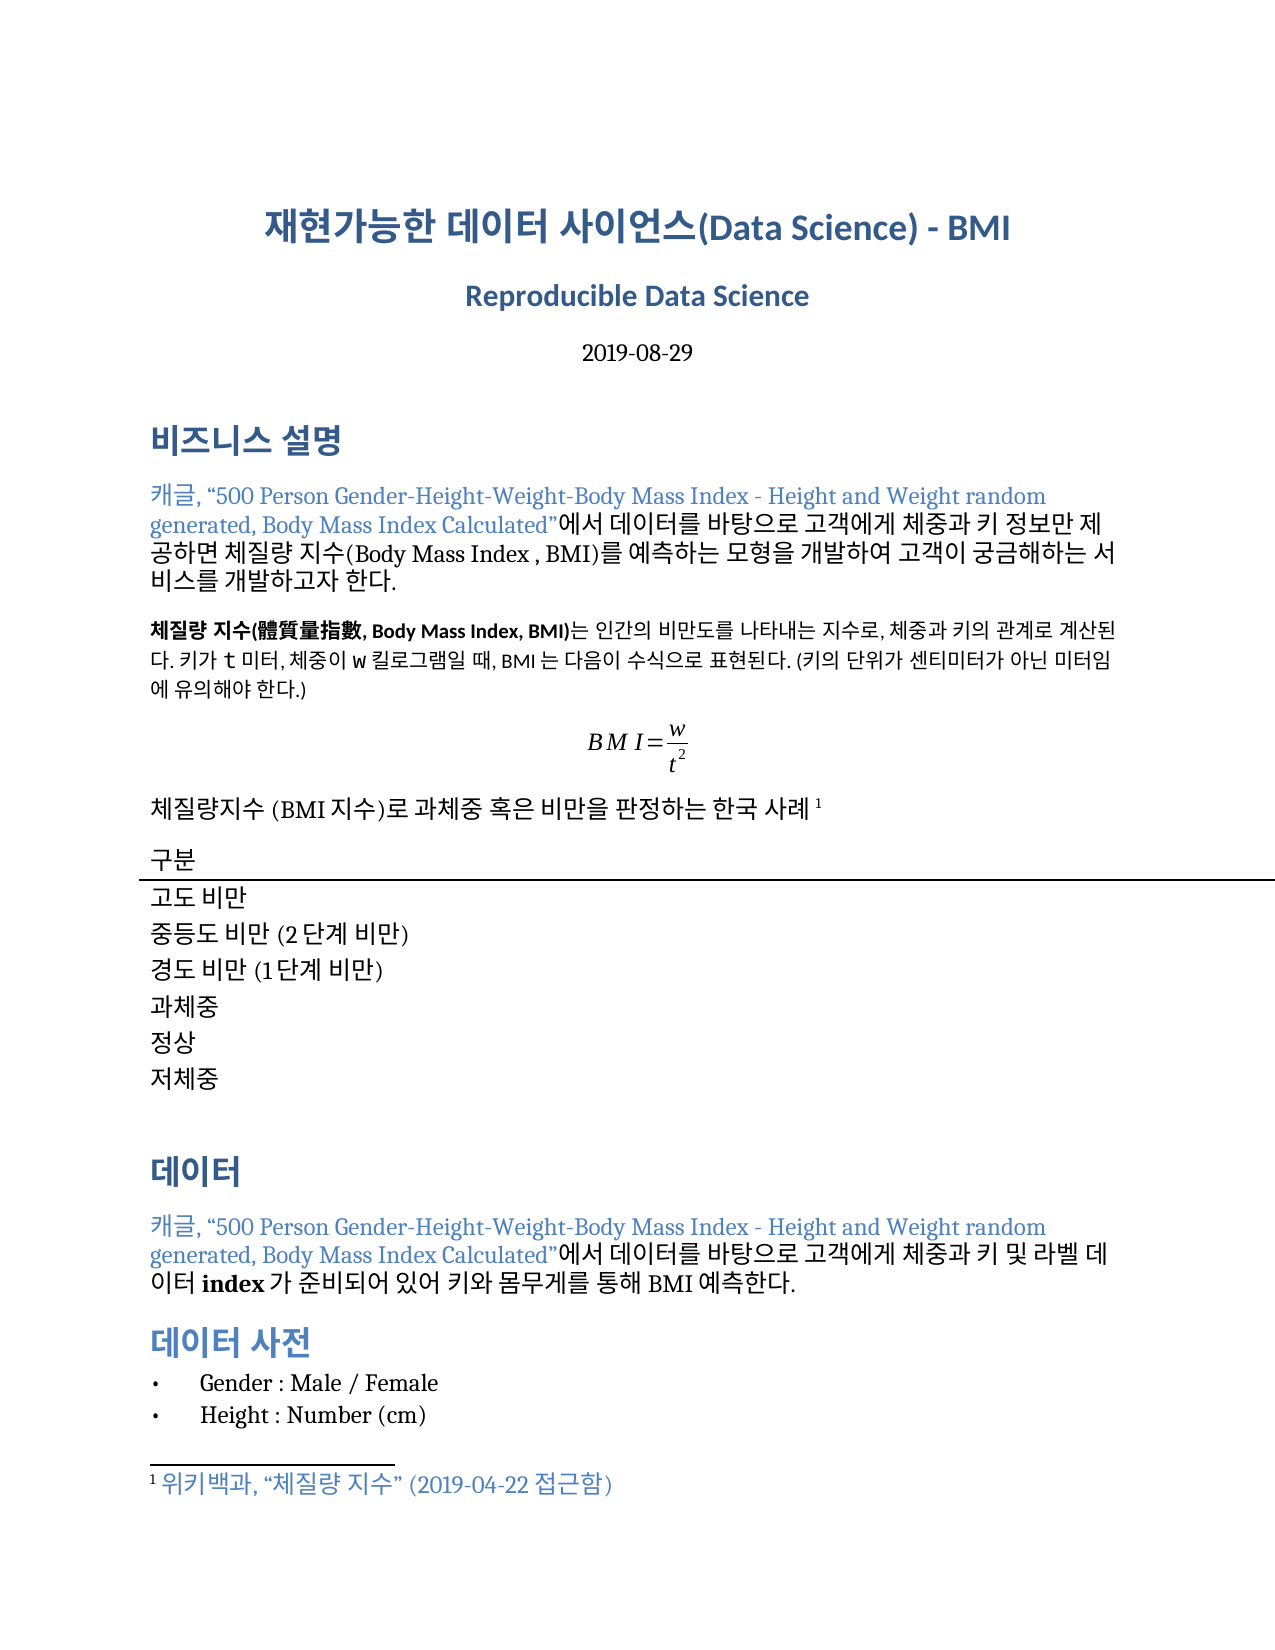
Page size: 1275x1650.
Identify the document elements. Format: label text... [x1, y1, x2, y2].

table_header 구분 [139, 843, 1275, 879]
text 캐글, “500 Person Gender-Height-Weight-Body Mass Index - Height and Weight random generated, Body Mass Index Calculated”에서 데이터를 바탕으로 고객에게 체중과 키 정보만 제공하면 체질량 지수(Body Mass Index , BMI)를 예측하는 모형을 개발하여 고객이 궁금해하는 서비스를 개발하고자 한다. [150, 482, 1125, 597]
table_cell 저체중 [139, 1062, 1275, 1098]
subtitle 데이터 [150, 1148, 1125, 1194]
text 캐글, “500 Person Gender-Height-Weight-Body Mass Index - Height and Weight random generated, Body Mass Index Calculated”에서 데이터를 바탕으로 고객에게 체중과 키 및 라벨 데이터 index가 준비되어 있어 키와 몸무게를 통해 BMI 예측한다. [150, 1213, 1125, 1299]
text 체질량지수 (BMI지수)로 과체중 혹은 비만을 판정하는 한국 사례 [150, 796, 1125, 824]
table_cell 정상 [139, 1026, 1275, 1062]
text 2019-08-29 [150, 339, 1125, 368]
list Height : Number (cm) [150, 1401, 1125, 1430]
text 체질량 지수(體質量指數, Body Mass Index, BMI)는 인간의 비만도를 나타내는 지수로, 체중과 키의 관계로 계산된다. 키가 t 미터, 체중이 w 킬로그램일 때, BMI는 다음이 수식으로 표현된다. (키의 단위가 센티미터가 아닌 미터임에 유의해야 한다.) [150, 616, 1125, 704]
table_cell 과체중 [139, 990, 1275, 1026]
subtitle 비즈니스 설명 [150, 418, 1125, 463]
title 재현가능한 데이터 사이언스(Data Science) - BMI [150, 200, 1125, 251]
table_cell 경도 비만 (1단계 비만) [139, 954, 1275, 990]
table_cell 중등도 비만 (2단계 비만) [139, 917, 1275, 953]
table_cell 고도 비만 [139, 881, 1275, 917]
subtitle 데이터 사전 [150, 1320, 1125, 1365]
subtitle Reproducible Data Science [150, 276, 1125, 314]
list Gender : Male / Female [150, 1369, 1125, 1398]
